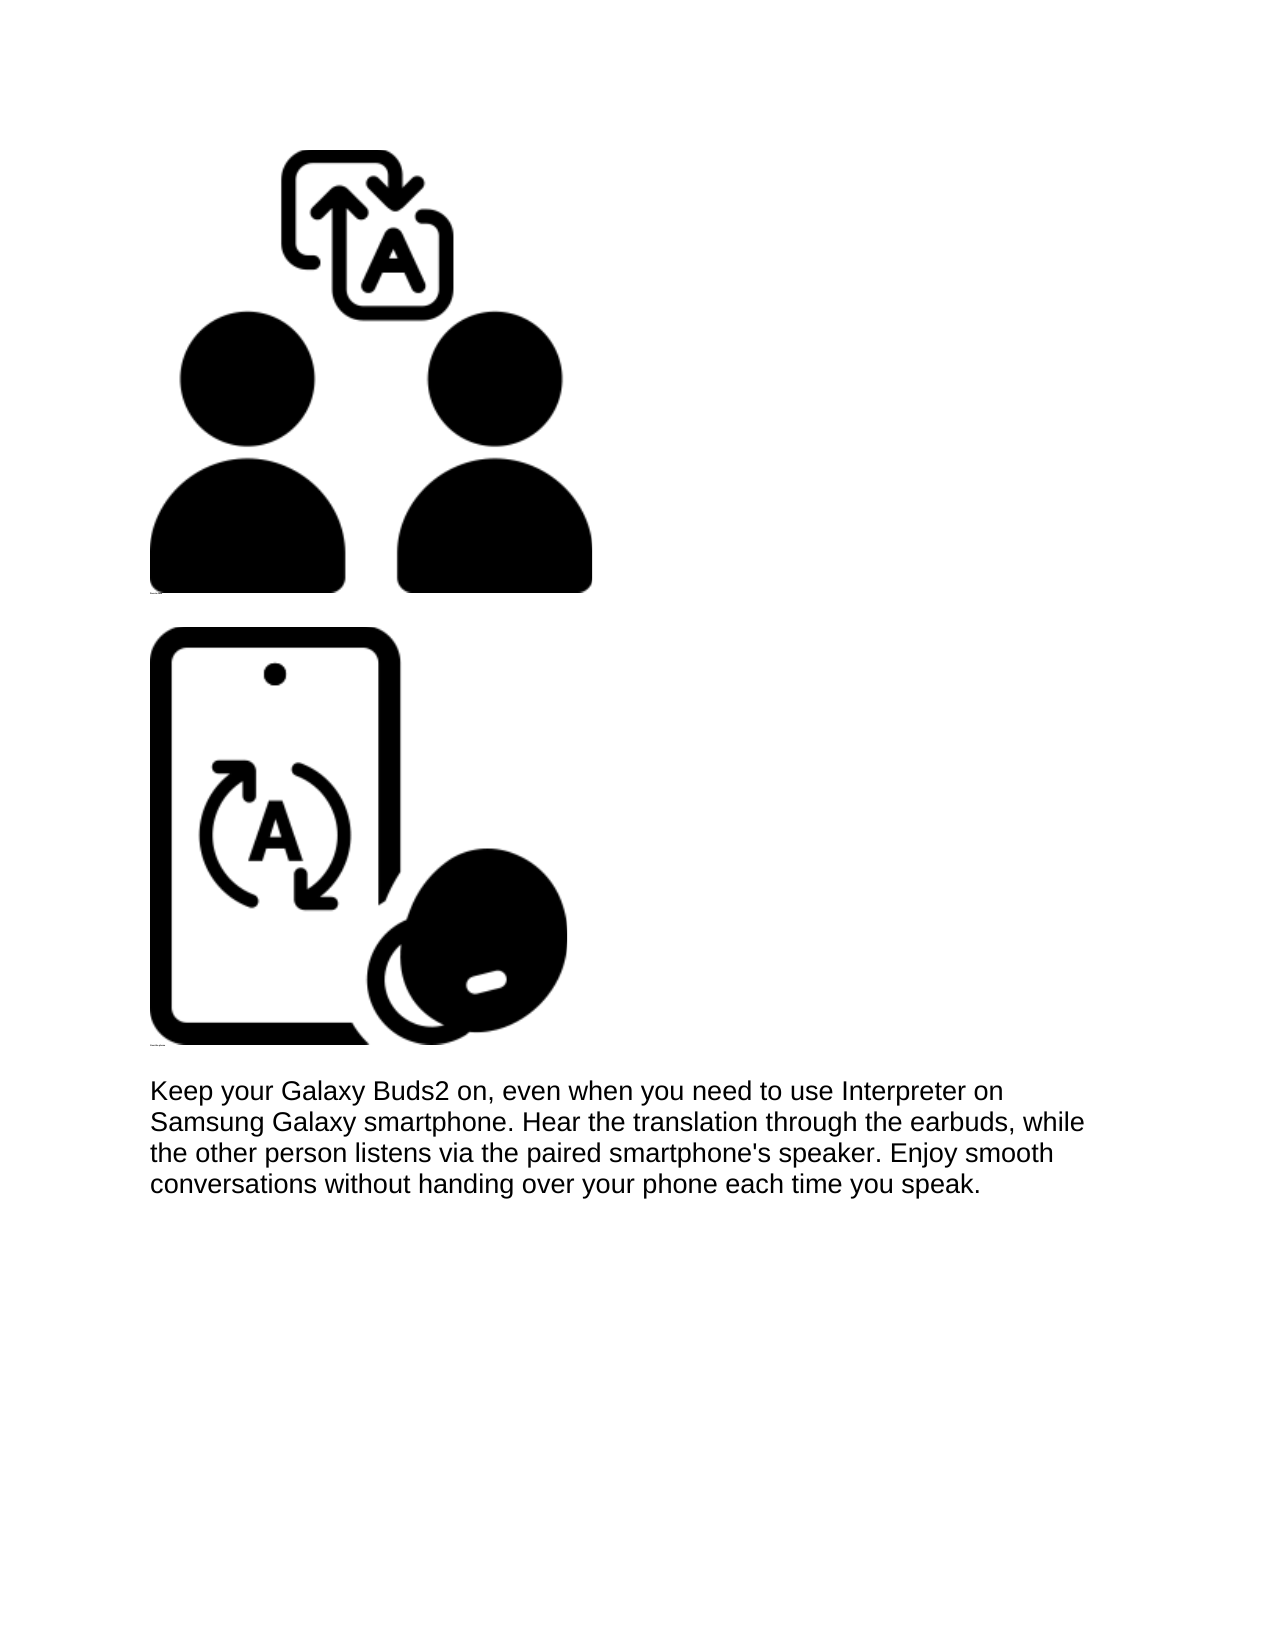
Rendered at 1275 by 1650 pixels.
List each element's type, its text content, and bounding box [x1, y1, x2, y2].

picture [150, 150, 593, 593]
text Keep your Galaxy Buds2 on, even when you need to use Interpreter on Samsung Galaxy smartphone. Hear the translation through the earbuds, while the other person listens via the paired smartphone's speaker. Enjoy smooth conversations without handing over your phone each time you speak. [150, 1074, 1125, 1199]
picture [150, 627, 568, 1045]
